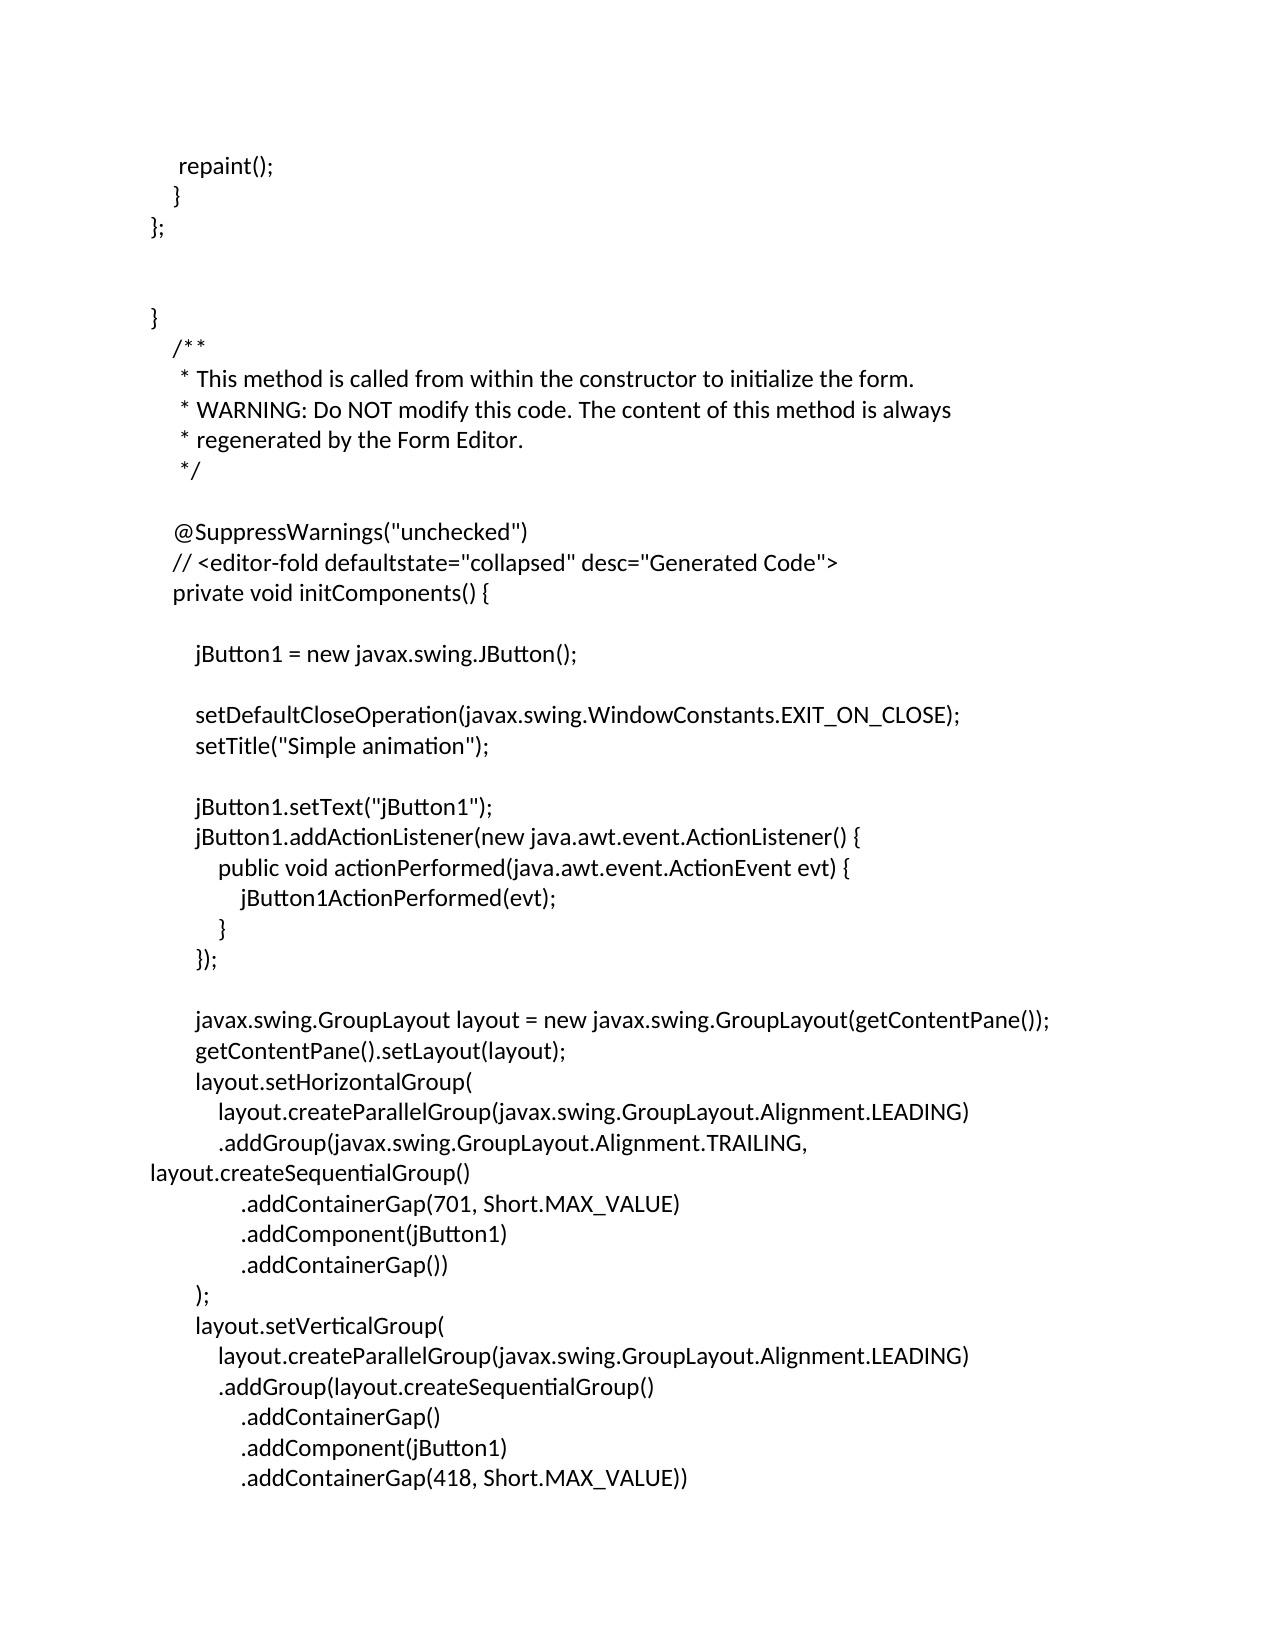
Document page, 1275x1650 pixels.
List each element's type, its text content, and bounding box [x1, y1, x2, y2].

text jButton1 = new javax.swing.JButton(); [150, 638, 1125, 669]
text jButton1.addActionListener(new java.awt.event.ActionListener() { [150, 821, 1125, 852]
text repaint(); [150, 150, 1125, 181]
text @SuppressWarnings("unchecked") [150, 516, 1125, 547]
text layout.setHorizontalGroup( [150, 1066, 1125, 1096]
text .addComponent(jButton1) [150, 1432, 1125, 1462]
text getContentPane().setLayout(layout); [150, 1035, 1125, 1066]
text jButton1ActionPerformed(evt); [150, 882, 1125, 913]
text .addContainerGap()) [150, 1249, 1125, 1279]
text public void actionPerformed(java.awt.event.ActionEvent evt) { [150, 852, 1125, 882]
text * This method is called from within the constructor to initialize the form. [150, 364, 1125, 394]
text } [150, 303, 1125, 333]
text * regenerated by the Form Editor. [150, 425, 1125, 455]
text // <editor-fold defaultstate="collapsed" desc="Generated Code"> [150, 547, 1125, 577]
text .addContainerGap() [150, 1401, 1125, 1432]
text } [150, 181, 1125, 211]
text layout.setVerticalGroup( [150, 1310, 1125, 1340]
text */ [150, 455, 1125, 486]
text .addGroup(layout.createSequentialGroup() [150, 1371, 1125, 1401]
text .addContainerGap(701, Short.MAX_VALUE) [150, 1188, 1125, 1218]
text layout.createParallelGroup(javax.swing.GroupLayout.Alignment.LEADING) [150, 1340, 1125, 1371]
text setTitle("Simple animation"); [150, 730, 1125, 760]
text }; [150, 211, 1125, 242]
text layout.createParallelGroup(javax.swing.GroupLayout.Alignment.LEADING) [150, 1096, 1125, 1127]
text private void initComponents() { [150, 577, 1125, 608]
text jButton1.setText("jButton1"); [150, 791, 1125, 821]
text javax.swing.GroupLayout layout = new javax.swing.GroupLayout(getContentPane()); [150, 1004, 1125, 1035]
text .addGroup(javax.swing.GroupLayout.Alignment.TRAILING, layout.createSequentialGroup() [150, 1127, 1125, 1188]
text }); [150, 943, 1125, 974]
text .addContainerGap(418, Short.MAX_VALUE)) [150, 1462, 1125, 1493]
text } [150, 913, 1125, 943]
text /** [150, 333, 1125, 364]
text * WARNING: Do NOT modify this code. The content of this method is always [150, 394, 1125, 425]
text ); [150, 1279, 1125, 1310]
text .addComponent(jButton1) [150, 1218, 1125, 1249]
text setDefaultCloseOperation(javax.swing.WindowConstants.EXIT_ON_CLOSE); [150, 699, 1125, 730]
